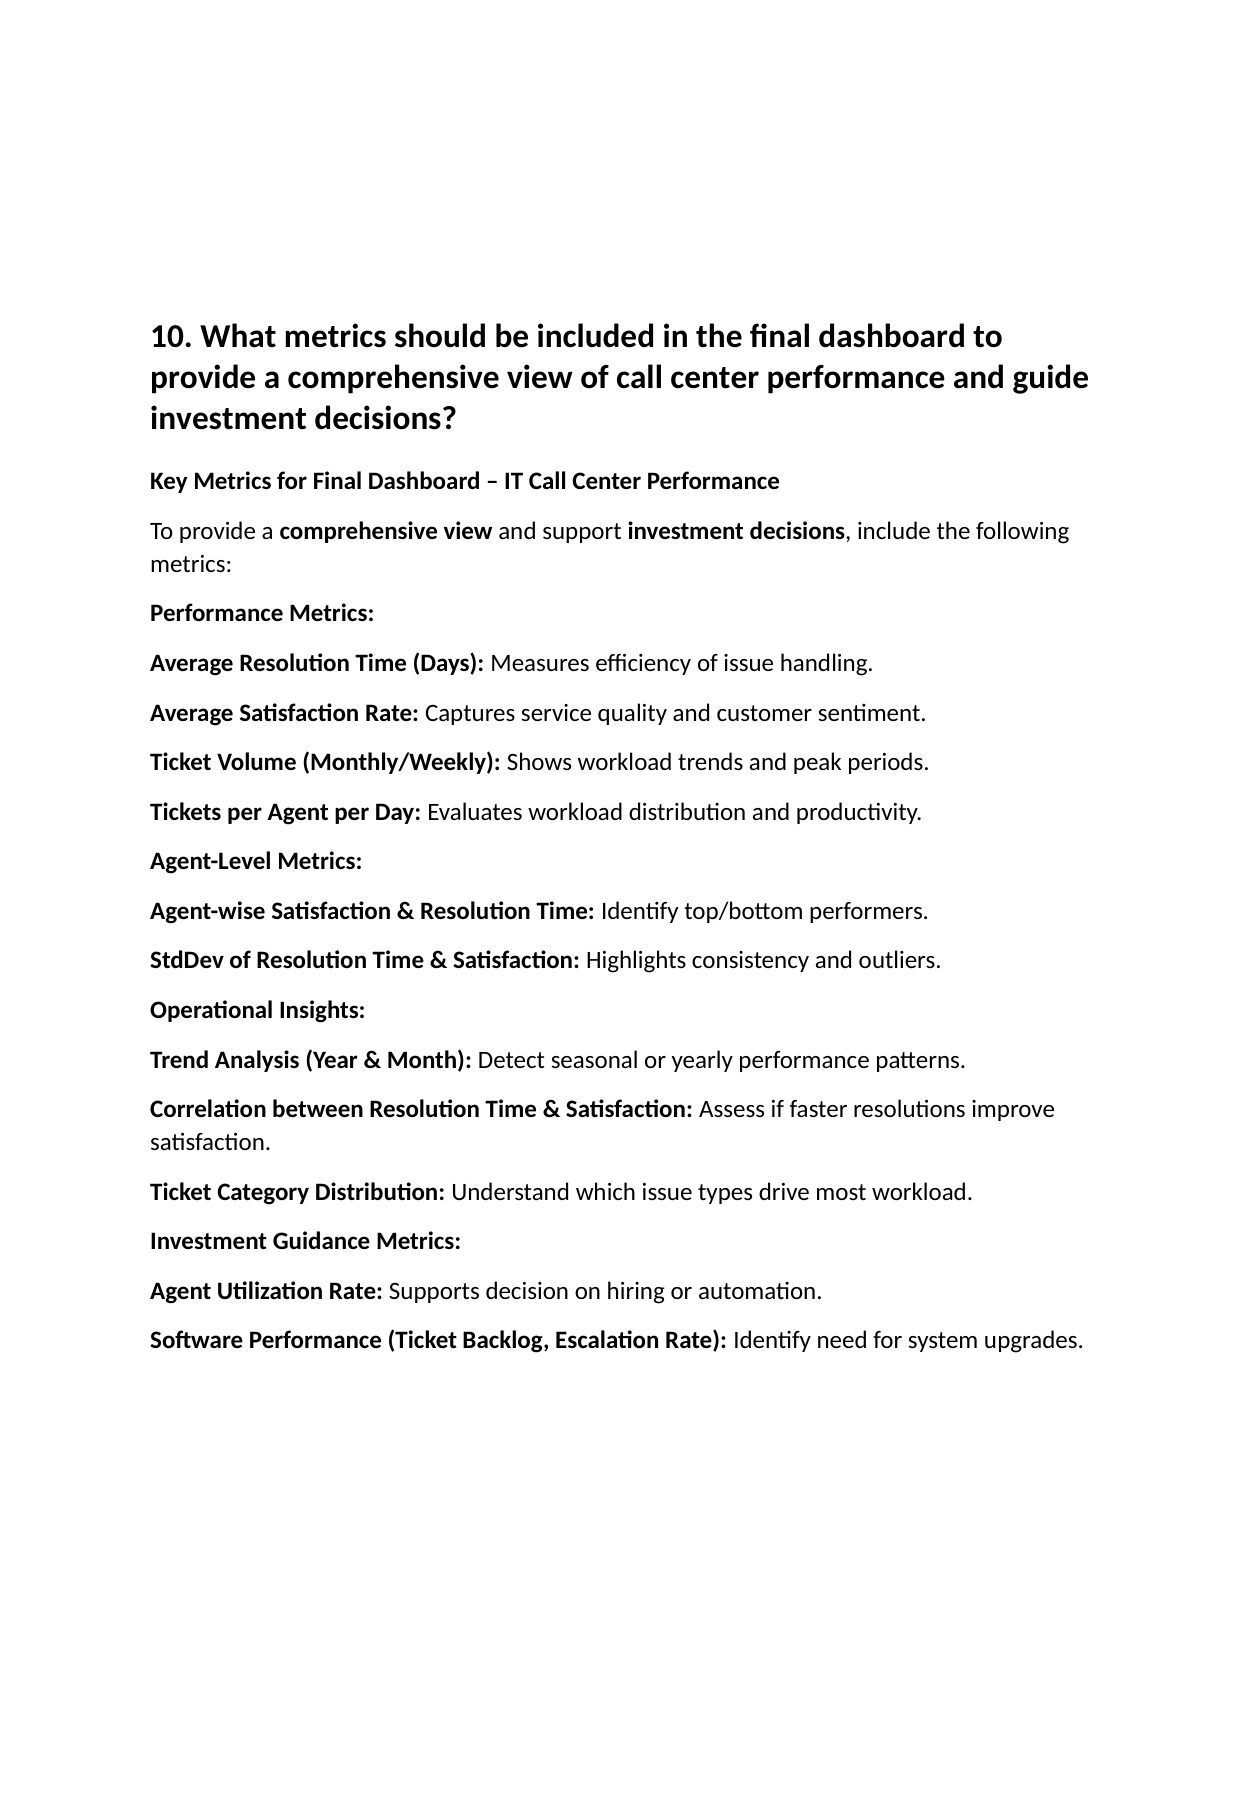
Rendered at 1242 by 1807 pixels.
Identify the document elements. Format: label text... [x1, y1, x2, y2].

text Trend Analysis (Year & Month): Detect seasonal or yearly performance patterns. [150, 1044, 1092, 1074]
text Investment Guidance Metrics: [150, 1226, 1092, 1256]
text Operational Insights: [150, 994, 1092, 1025]
text Agent-Level Metrics: [150, 846, 1092, 876]
text To provide a comprehensive view and support investment decisions, include the following metrics: [150, 515, 1092, 578]
text Average Satisfaction Rate: Captures service quality and customer sentiment. [150, 697, 1092, 727]
text Key Metrics for Final Dashboard – IT Call Center Performance [150, 466, 1092, 496]
text 10. What metrics should be included in the final dashboard to provide a comprehensive view of call center performance and guide investment decisions? [150, 315, 1092, 437]
text Agent-wise Satisfaction & Resolution Time: Identify top/bottom performers. [150, 895, 1092, 926]
text Correlation between Resolution Time & Satisfaction: Assess if faster resolutions improve satisfaction. [150, 1093, 1092, 1157]
text StdDev of Resolution Time & Satisfaction: Highlights consistency and outliers. [150, 945, 1092, 975]
text Software Performance (Ticket Backlog, Escalation Rate): Identify need for system upgrades. [150, 1325, 1092, 1355]
text Tickets per Agent per Day: Evaluates workload distribution and productivity. [150, 796, 1092, 826]
text Average Resolution Time (Days): Measures efficiency of issue handling. [150, 647, 1092, 678]
text Ticket Volume (Monthly/Weekly): Shows workload trends and peak periods. [150, 746, 1092, 777]
text Ticket Category Distribution: Understand which issue types drive most workload. [150, 1176, 1092, 1206]
text Agent Utilization Rate: Supports decision on hiring or automation. [150, 1275, 1092, 1306]
text Performance Metrics: [150, 598, 1092, 628]
